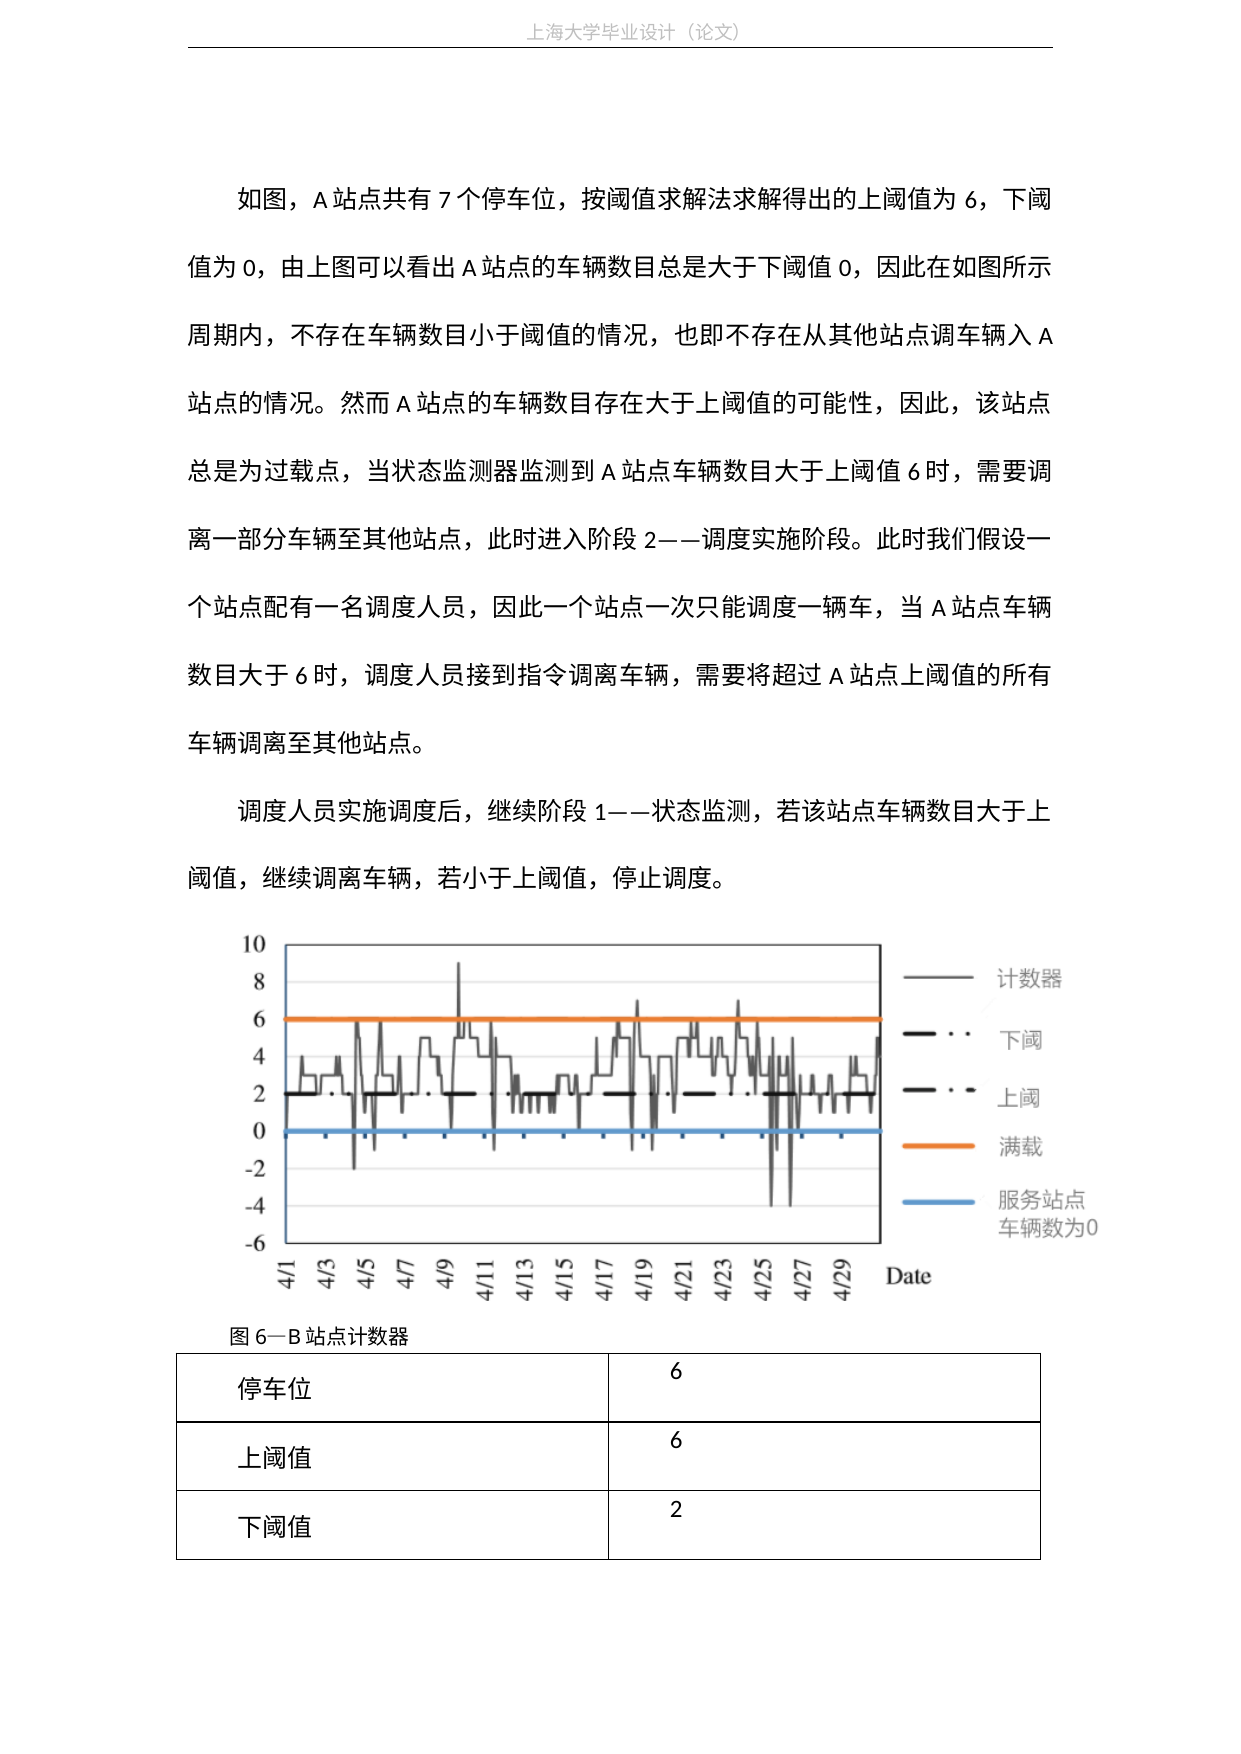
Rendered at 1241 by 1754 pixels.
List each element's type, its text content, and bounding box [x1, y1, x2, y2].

text 如图，A站点共有7个停车位，按阈值求解法求解得出的上阈值为6，下阈值为0，由上图可以看出A站点的车辆数目总是大于下阈值0，因此在如图所示周期内，不存在车辆数目小于阈值的情况，也即不存在从其他站点调车辆入A站点的情况。然而A站点的车辆数目存在大于上阈值的可能性，因此，该站点总是为过载点，当状态监测器监测到A站点车辆数目大于上阈值6时，需要调离一部分车辆至其他站点，此时进入阶段2——调度实施阶段。此时我们假设一个站点配有一名调度人员，因此一个站点一次只能调度一辆车，当A站点车辆数目大于6时，调度人员接到指令调离车辆，需要将超过A站点上阈值的所有车辆调离至其他站点。 [187, 164, 1053, 775]
picture [237, 915, 1103, 1314]
text 调度人员实施调度后，继续阶段1——状态监测，若该站点车辆数目大于上阈值，继续调离车辆，若小于上阈值，停止调度。 [187, 775, 1053, 911]
table_cell 下阈值 [177, 1491, 608, 1559]
table_cell 上阈值 [177, 1423, 608, 1490]
table_header 停车位 [177, 1354, 608, 1421]
table_header 6 [609, 1354, 1040, 1421]
table_cell 2 [609, 1491, 1040, 1559]
table_cell 6 [609, 1423, 1040, 1490]
text 图 6—B站点计数器 [187, 1318, 1053, 1352]
